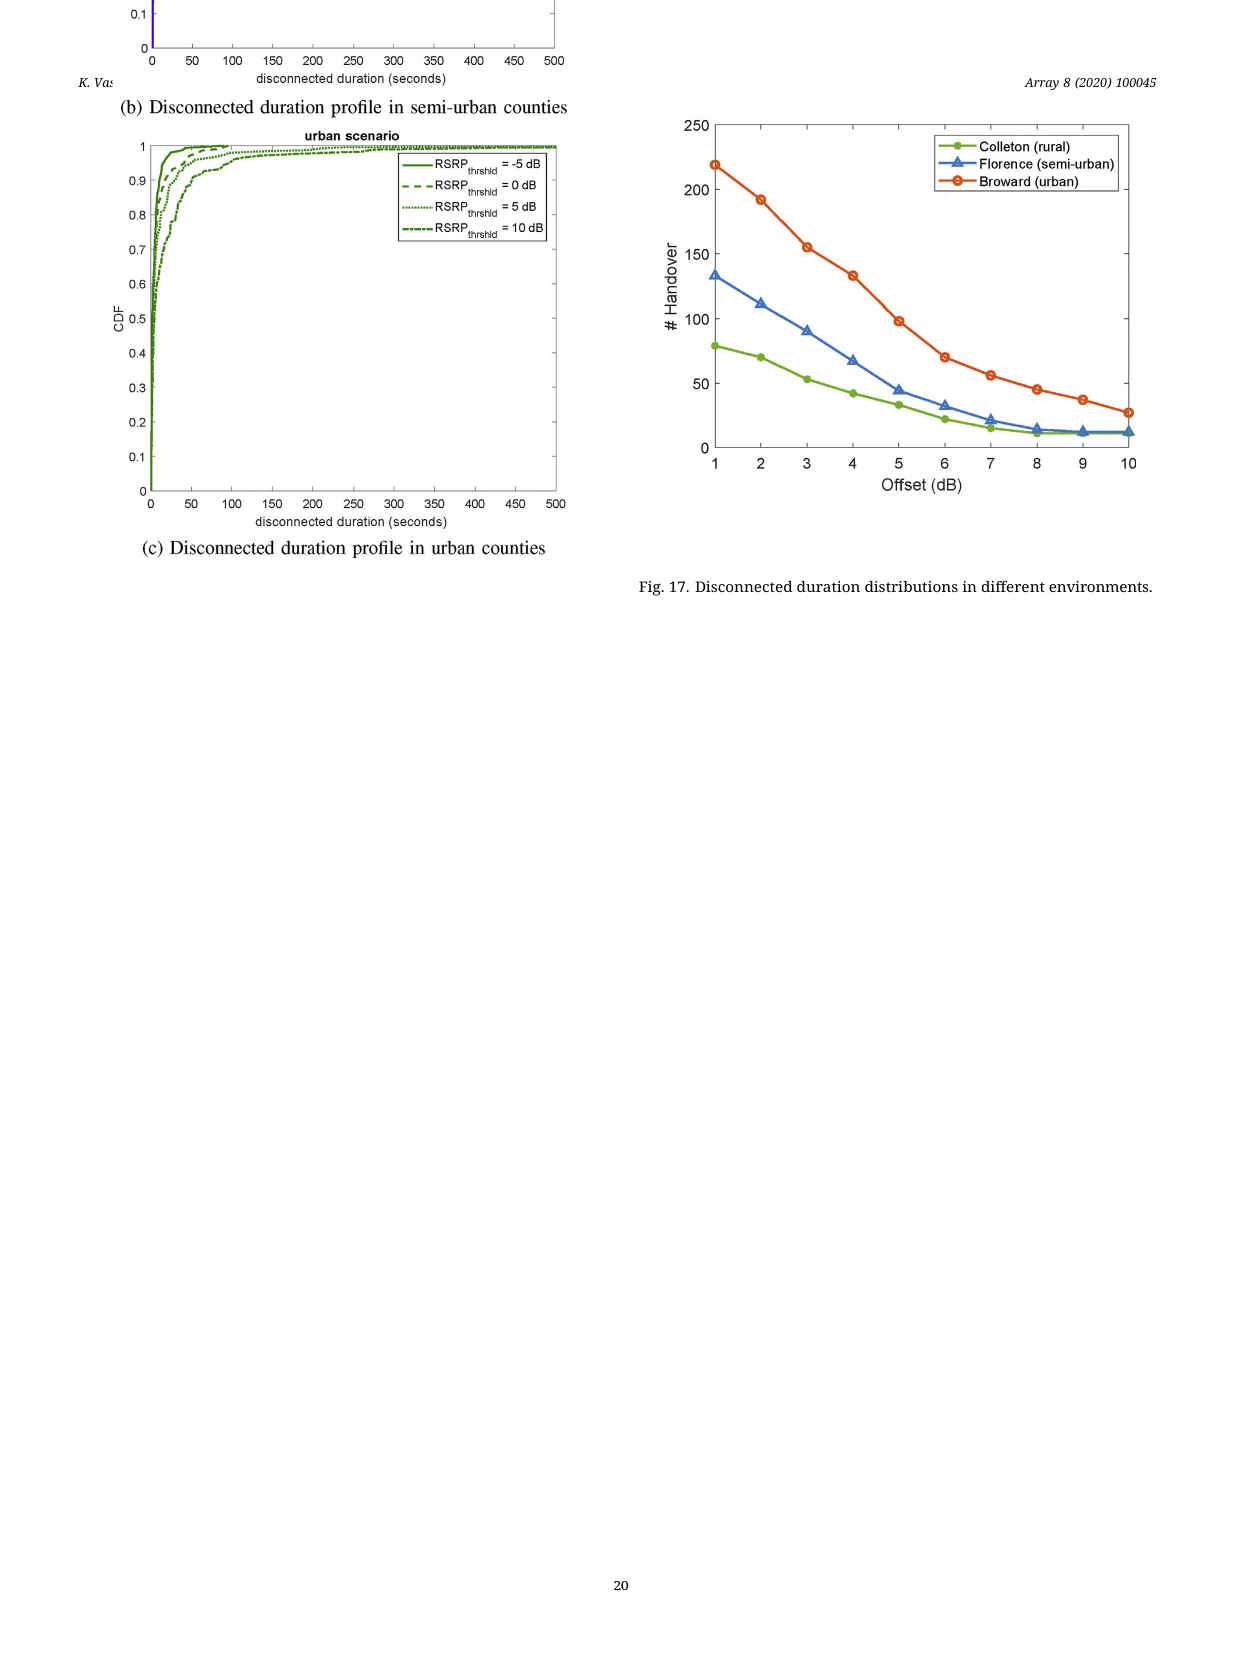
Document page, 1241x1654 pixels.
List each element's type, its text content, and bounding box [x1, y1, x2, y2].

picture [663, 118, 1137, 495]
picture [112, 0, 568, 559]
text Fig. 17. Disconnected duration distributions in different environments. [638, 576, 1173, 596]
